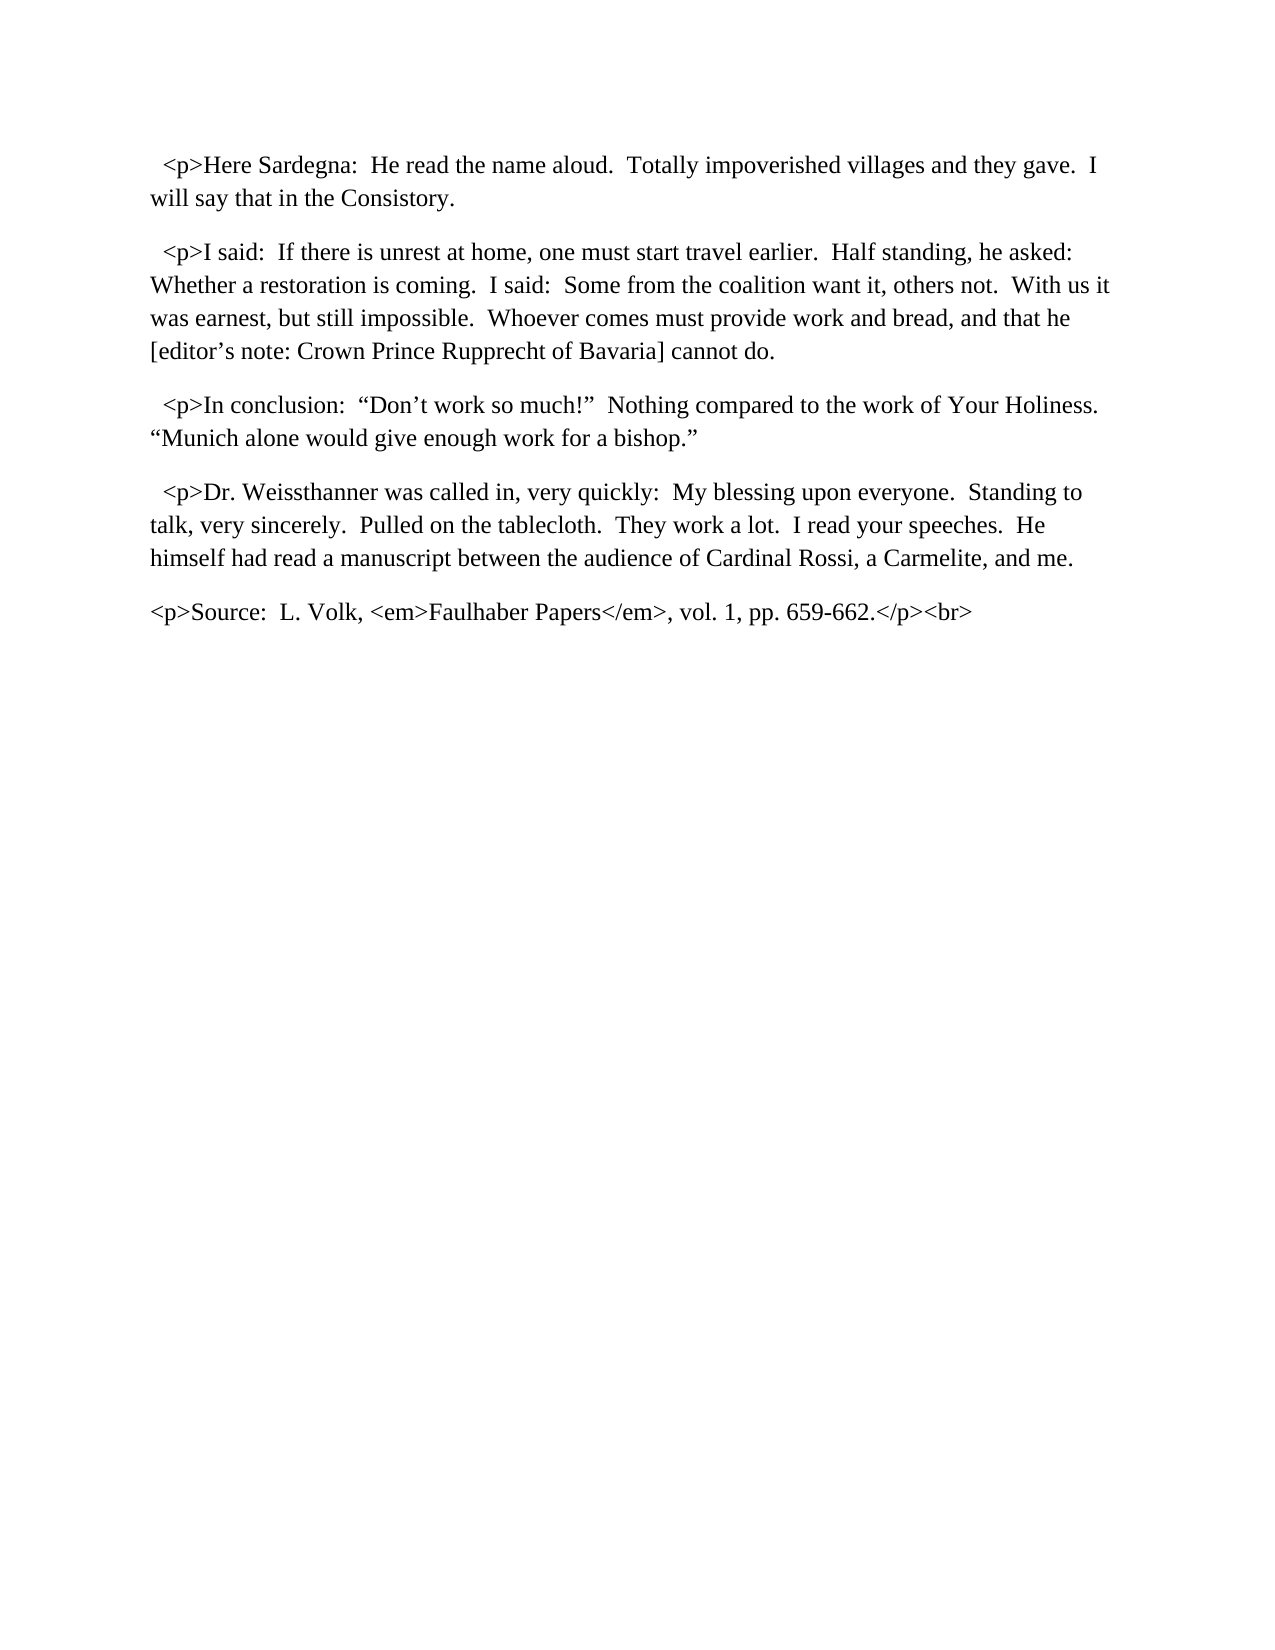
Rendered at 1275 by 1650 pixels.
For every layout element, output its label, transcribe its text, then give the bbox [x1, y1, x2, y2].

text <p>In conclusion: “Don’t work so much!” Nothing compared to the work of Your Holiness. “Munich alone would give enough work for a bishop.” [150, 390, 1125, 452]
text <p>I said: If there is unrest at home, one must start travel earlier. Half standing, he asked: Whether a restoration is coming. I said: Some from the coalition want it, others not. With us it was earnest, but still impossible. Whoever comes must provide work and bread, and that he [editor’s note: Crown Prince Rupprecht of Bavaria] cannot do. [150, 237, 1125, 365]
text <p>Here Sardegna: He read the name aloud. Totally impoverished villages and they gave. I will say that in the Consistory. [150, 150, 1125, 212]
text <p>Dr. Weissthanner was called in, very quickly: My blessing upon everyone. Standing to talk, very sincerely. Pulled on the tablecloth. They work a lot. I read your speeches. He himself had read a manuscript between the audience of Cardinal Rossi, a Carmelite, and me. [150, 477, 1125, 571]
text <p>Source: L. Volk, <em>Faulhaber Papers</em>, vol. 1, pp. 659-662.</p><br> [150, 597, 1125, 625]
